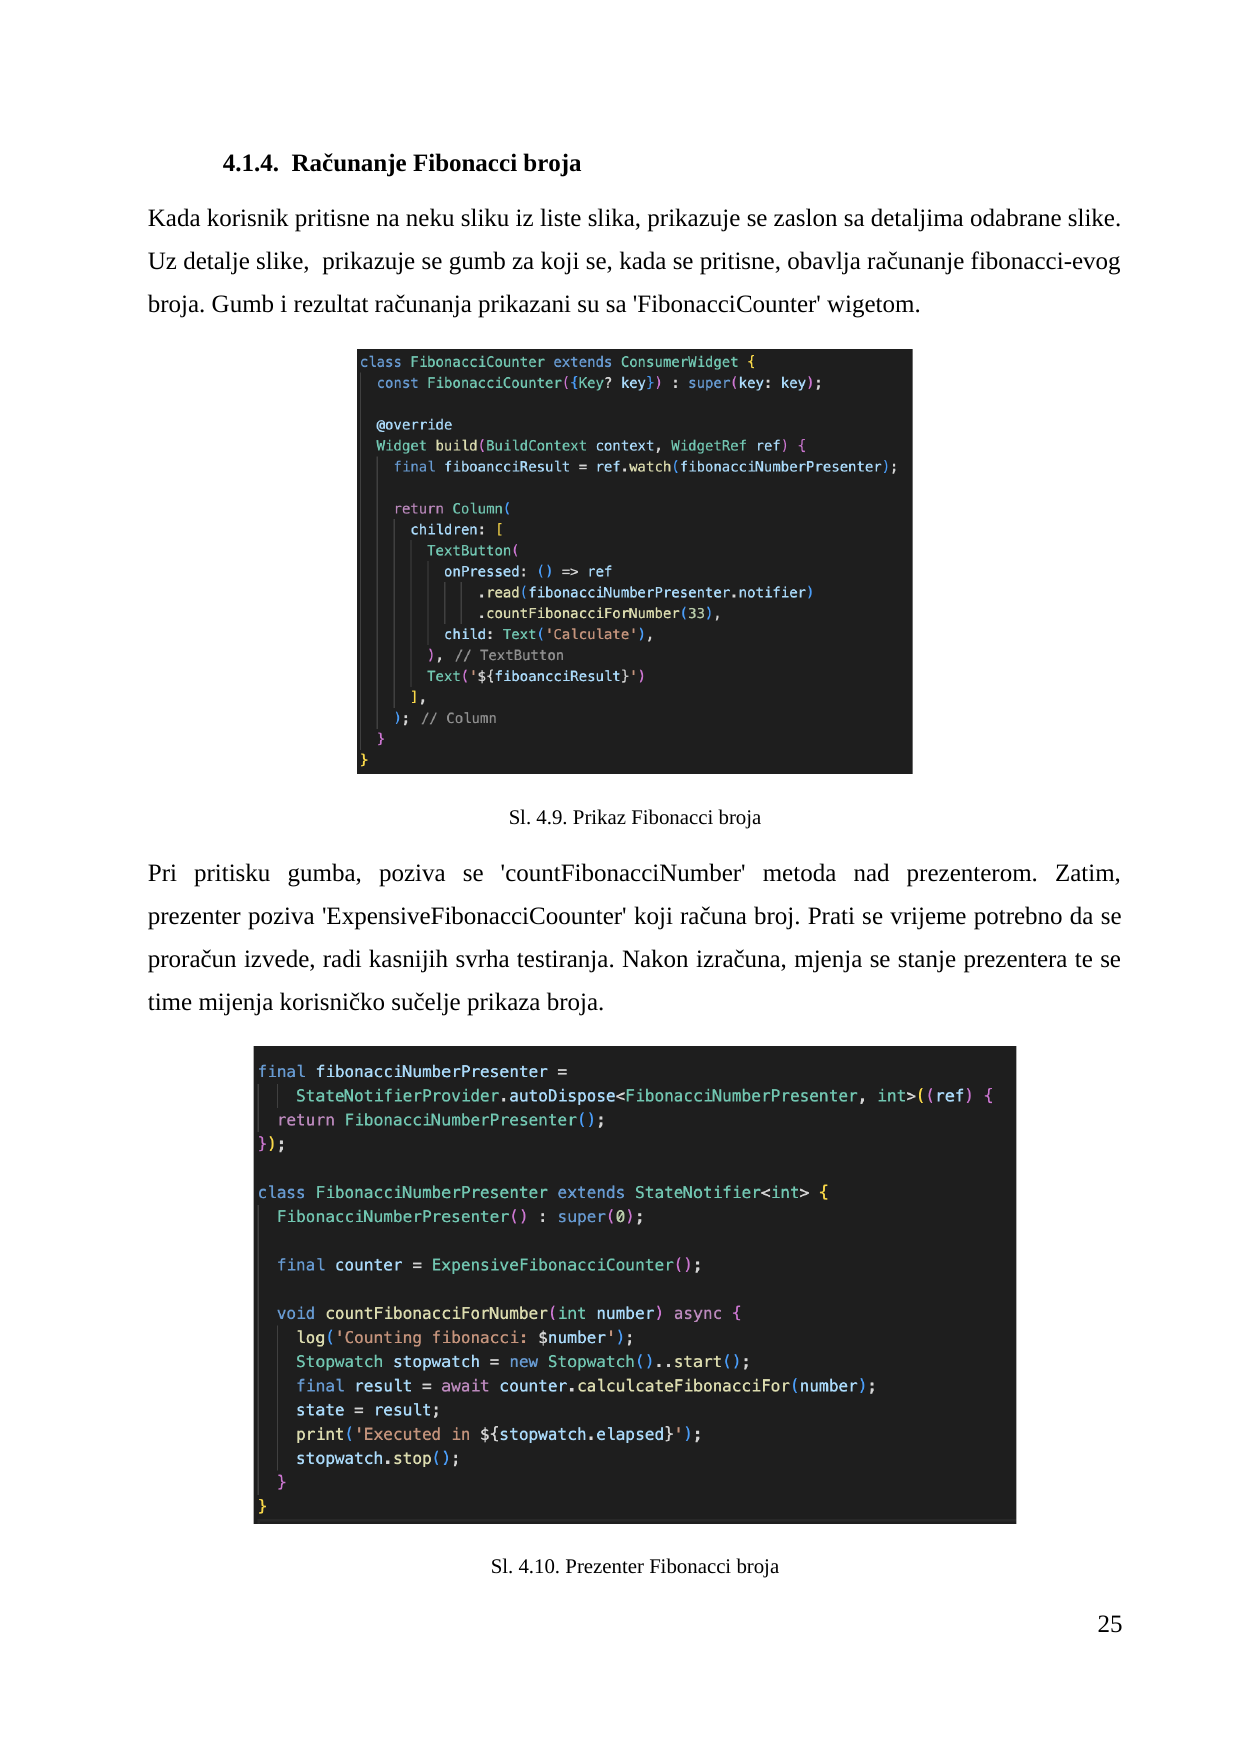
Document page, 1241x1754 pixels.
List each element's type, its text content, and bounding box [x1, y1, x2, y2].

text Kada korisnik pritisne na neku sliku iz liste slika, prikazuje se zaslon sa detaljima odabrane slike. Uz detalje slike, prikazuje se gumb za koji se, kada se pritisne, obavlja računanje fibonacci-evog broja. Gumb i rezultat računanja prikazani su sa 'FibonacciCounter' wigetom. [148, 203, 1122, 318]
picture [253, 1046, 1017, 1524]
picture [357, 349, 913, 774]
text Pri pritisku gumba, poziva se 'countFibonacciNumber' metoda nad prezenterom. Zatim, prezenter poziva 'ExpensiveFibonacciCoounter' koji računa broj. Prati se vrijeme potrebno da se proračun izvede, radi kasnijih svrha testiranja. Nakon izračuna, mjenja se stanje prezentera te se time mijenja korisničko sučelje prikaza broja. [148, 858, 1122, 1016]
text Sl. 4.9. Prikaz Fibonacci broja [148, 805, 1122, 829]
subtitle Računanje Fibonacci broja [223, 148, 1122, 176]
text Sl. 4.10. Prezenter Fibonacci broja [148, 1554, 1122, 1578]
